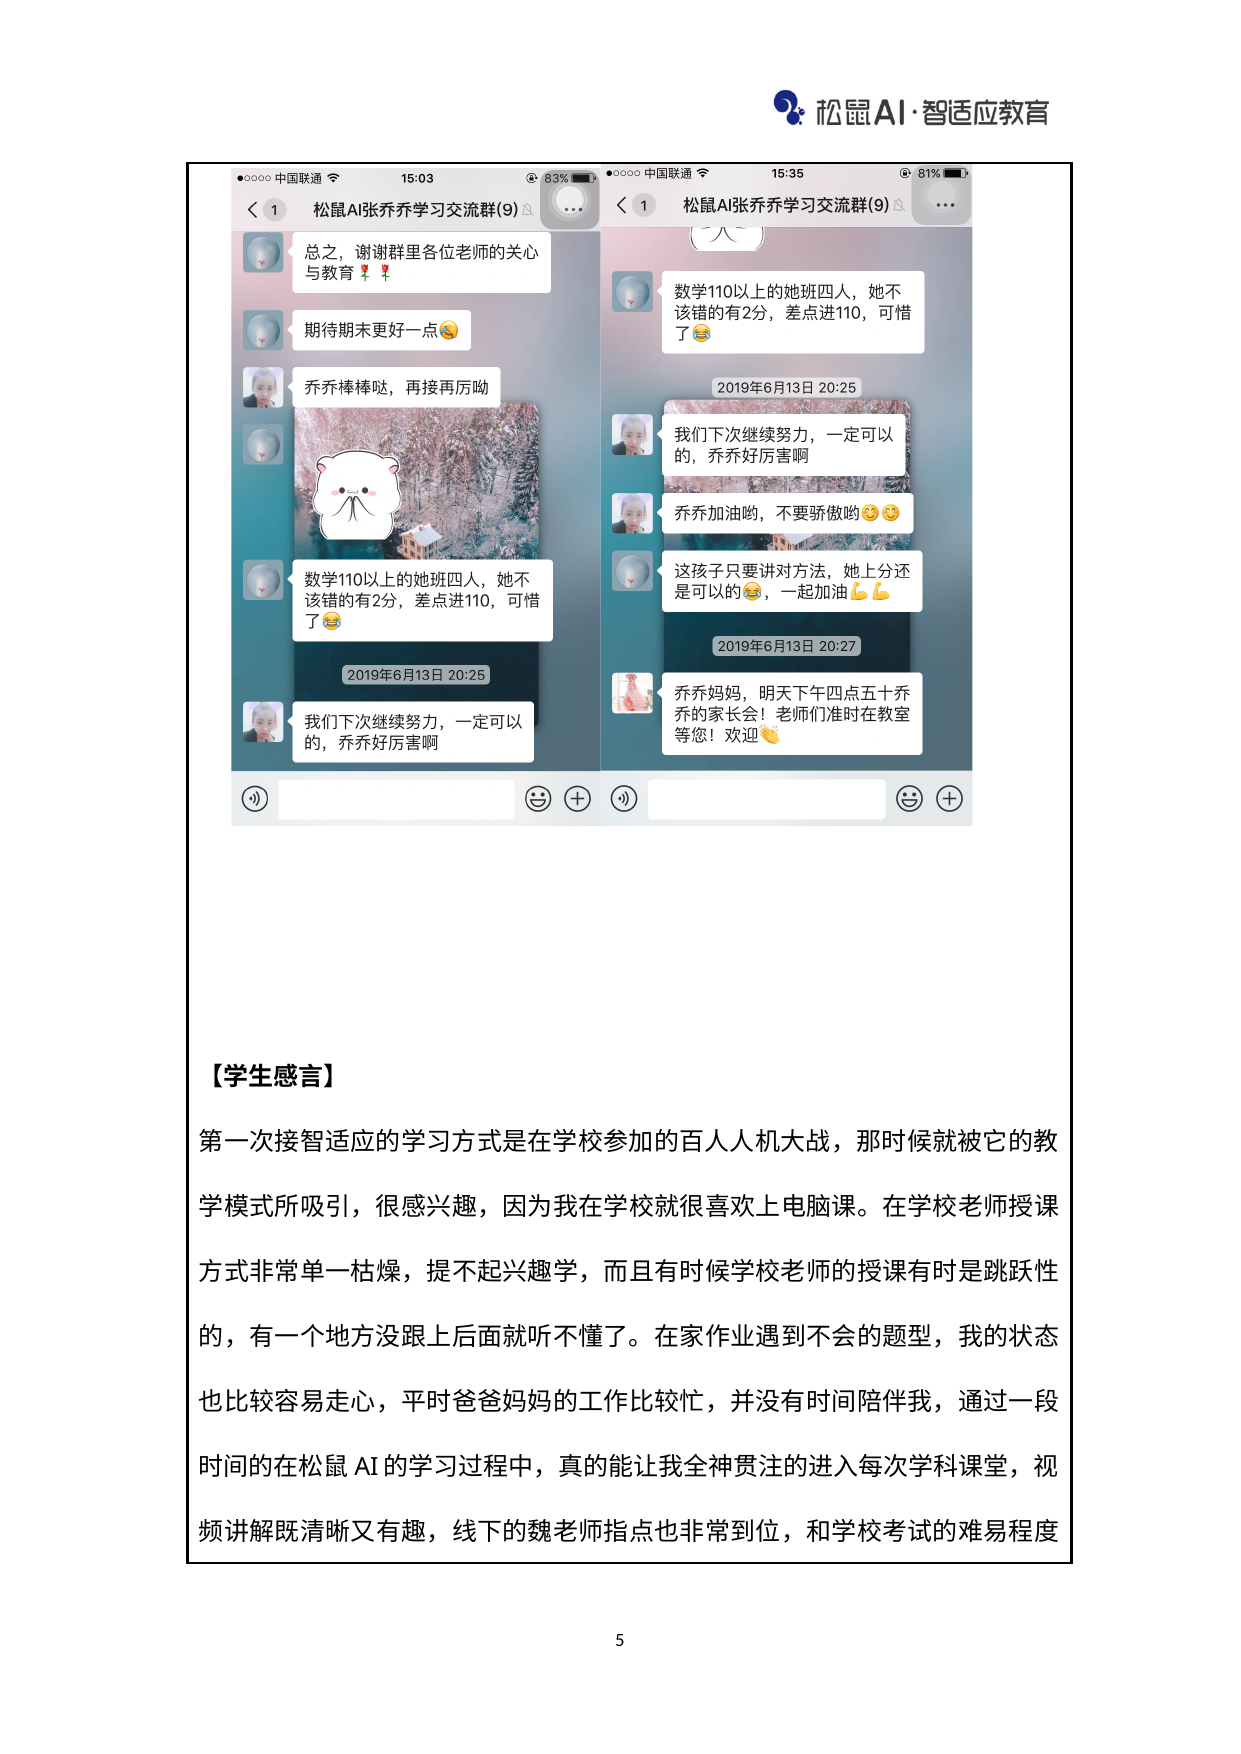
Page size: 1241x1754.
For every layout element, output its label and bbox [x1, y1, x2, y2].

picture [769, 88, 1053, 130]
table_header [189, 164, 1070, 1562]
picture [231, 164, 973, 826]
